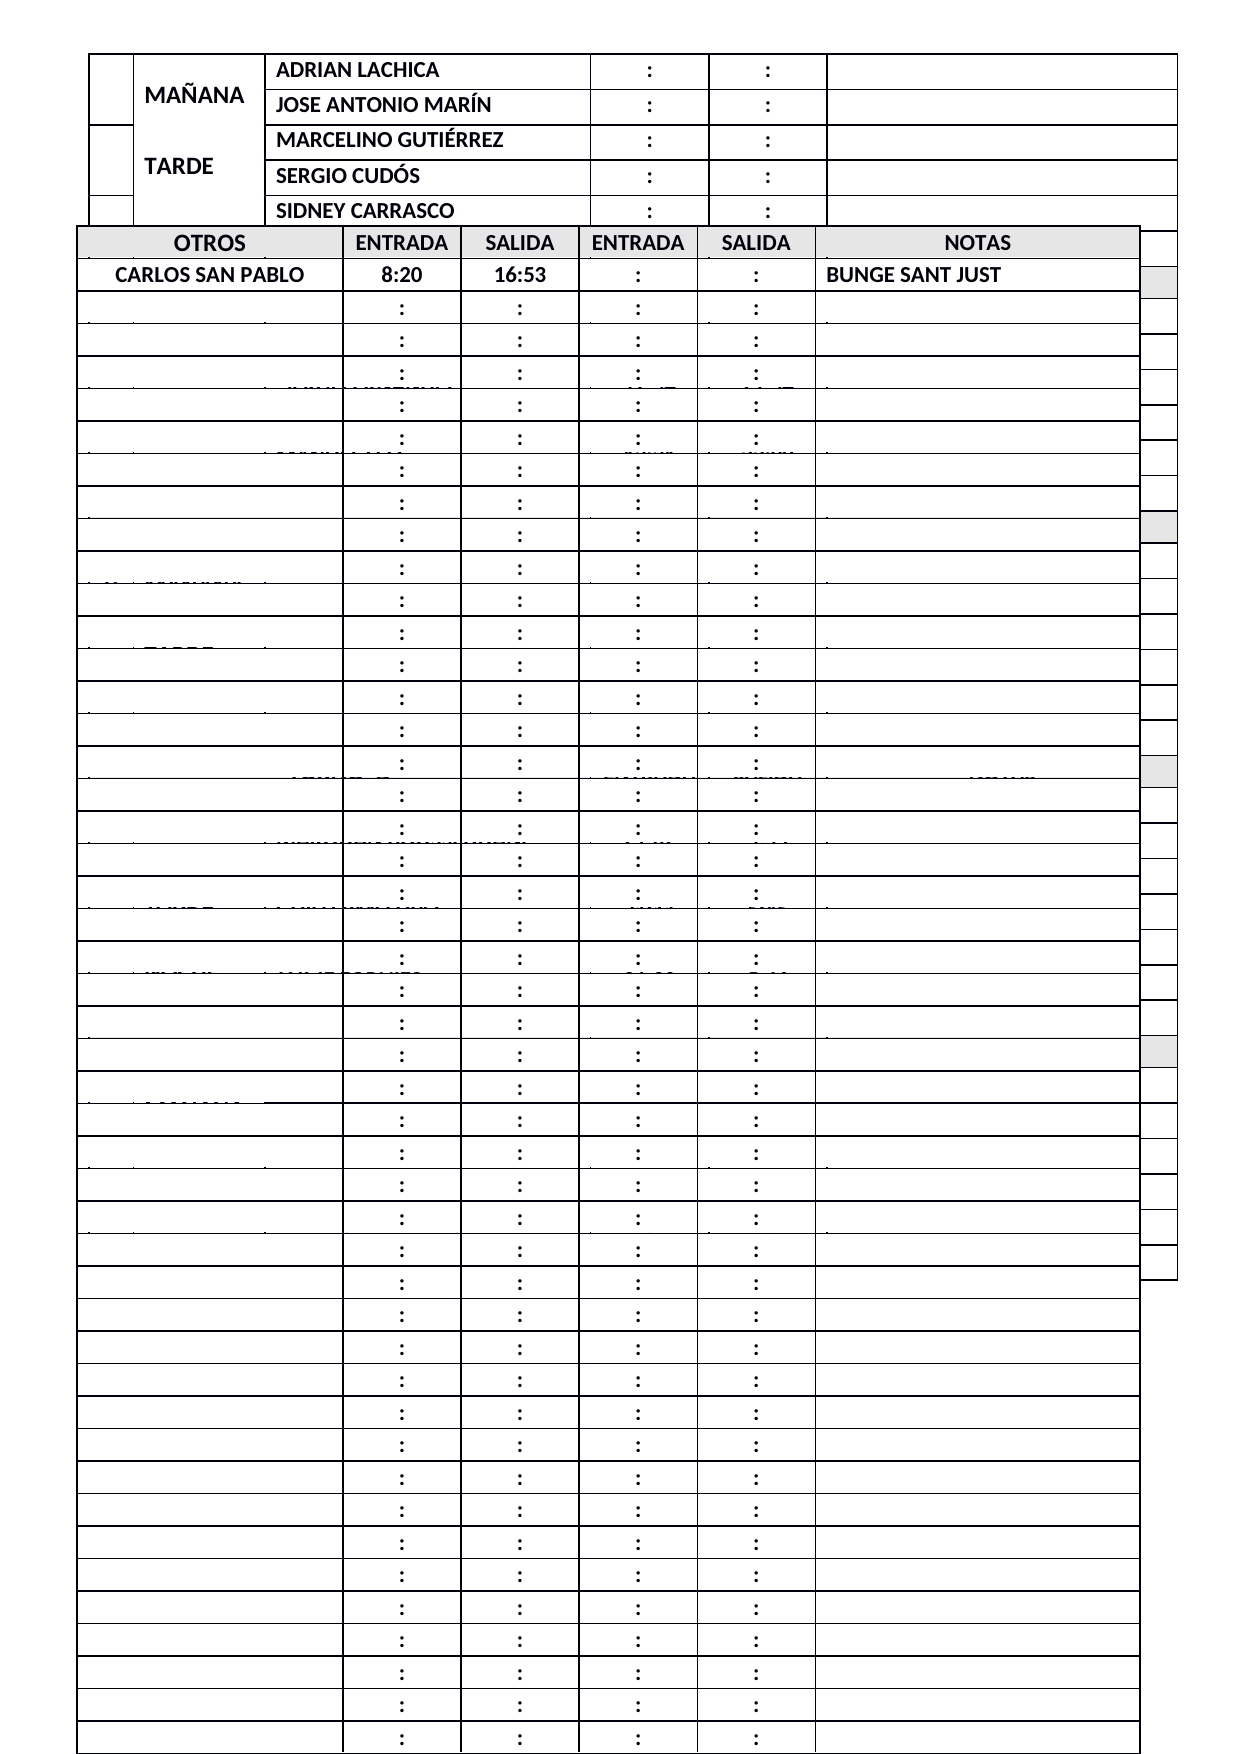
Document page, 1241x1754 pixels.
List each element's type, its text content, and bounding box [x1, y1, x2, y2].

table_cell NOTAS [1141, 756, 1177, 787]
table_cell : [591, 196, 708, 225]
table_cell [816, 1137, 1139, 1167]
table_cell : [591, 161, 708, 195]
table_cell : [698, 909, 815, 940]
table_cell : [462, 357, 578, 387]
table_cell : [580, 1494, 697, 1525]
table_cell [78, 487, 342, 517]
table_cell [816, 1007, 1139, 1037]
table_cell [90, 55, 133, 124]
table_cell : [698, 974, 815, 1005]
table_cell [1141, 788, 1177, 822]
table_cell : [591, 55, 708, 88]
table_cell : [580, 1657, 697, 1687]
table_cell [816, 1494, 1139, 1525]
table_cell [78, 1039, 342, 1070]
table_cell : [710, 126, 826, 159]
table_cell : [344, 1299, 460, 1330]
table_cell [816, 1429, 1139, 1460]
table_cell : [580, 1299, 697, 1330]
table_cell : [580, 779, 697, 810]
table_cell : [698, 1624, 815, 1655]
table_cell : [580, 1624, 697, 1655]
table_cell : [710, 55, 826, 88]
table_cell : [344, 779, 460, 810]
table_cell : [462, 942, 578, 972]
table_cell [90, 196, 133, 225]
table_cell CARLOS SAN PABLO [78, 259, 342, 290]
table_cell [816, 1657, 1139, 1687]
table_cell MAÑANA TARDE NOCHE [134, 55, 264, 225]
table_cell : [580, 747, 697, 777]
table_cell : [698, 357, 815, 387]
table_cell : [580, 1202, 697, 1232]
table_cell : [580, 454, 697, 485]
table_cell : [580, 974, 697, 1005]
table_cell [816, 357, 1139, 387]
table_cell : [344, 584, 460, 615]
table_cell [1141, 895, 1177, 928]
table_cell : [698, 422, 815, 452]
table_cell : [710, 161, 826, 195]
table_cell : [462, 844, 578, 875]
table_cell [78, 1234, 342, 1265]
table_cell [816, 1462, 1139, 1492]
table_cell [1141, 370, 1177, 404]
table_cell : [580, 1559, 697, 1590]
table_cell [78, 1397, 342, 1427]
table_cell : [580, 1234, 697, 1265]
table_cell [78, 1689, 342, 1720]
table_cell [78, 682, 342, 712]
table_cell : [462, 1332, 578, 1362]
table_header NOTAS [816, 227, 1139, 257]
table_cell : [698, 1007, 815, 1037]
table_cell : [698, 649, 815, 680]
table_cell [828, 55, 1177, 88]
table_cell : [698, 1527, 815, 1557]
table_cell : [580, 1462, 697, 1492]
table_cell [816, 519, 1139, 550]
table_cell : [344, 552, 460, 582]
table_cell : [462, 1559, 578, 1590]
table_cell : [462, 487, 578, 517]
table_cell : [580, 324, 697, 355]
table_cell : [698, 942, 815, 972]
table_cell : [698, 1429, 815, 1460]
table_cell : [698, 1332, 815, 1362]
table_cell : [462, 1137, 578, 1167]
table_cell : [462, 1007, 578, 1037]
table_cell : [344, 877, 460, 907]
table_cell : [580, 1397, 697, 1427]
table_cell : [698, 1299, 815, 1330]
table_cell : [344, 292, 460, 322]
table_cell [1141, 966, 1177, 999]
table_cell [816, 1559, 1139, 1590]
table_cell [78, 1494, 342, 1525]
table_cell [78, 909, 342, 940]
table_cell [1141, 406, 1177, 439]
table_cell [78, 1104, 342, 1135]
table_header SALIDA [698, 227, 815, 257]
table_cell [816, 1039, 1139, 1070]
table_cell : [710, 90, 826, 124]
table_cell : [344, 909, 460, 940]
table_cell : [344, 844, 460, 875]
table_cell : [698, 877, 815, 907]
table_cell [1141, 299, 1177, 333]
table_cell [78, 454, 342, 485]
table_cell : [580, 259, 697, 290]
table_cell [78, 1657, 342, 1687]
table_cell [1141, 476, 1177, 510]
table_cell [78, 942, 342, 972]
table_cell : [344, 1722, 460, 1752]
table_cell : [344, 617, 460, 647]
table_cell [816, 844, 1139, 875]
table_cell : [580, 1169, 697, 1200]
table_cell : [462, 1397, 578, 1427]
table_cell : [591, 90, 708, 124]
table_cell : [344, 519, 460, 550]
table_cell [816, 877, 1139, 907]
table_cell [816, 812, 1139, 842]
table_cell : [698, 714, 815, 745]
table_cell [828, 126, 1177, 159]
table_cell : [462, 519, 578, 550]
table_cell [816, 1104, 1139, 1135]
table_cell [816, 1722, 1139, 1752]
table_cell : [698, 1592, 815, 1622]
table_cell : [580, 1007, 697, 1037]
table_cell 16:53 [462, 259, 578, 290]
table_cell SIDNEY CARRASCO [266, 196, 590, 225]
table_cell : [344, 1429, 460, 1460]
table_cell : [344, 974, 460, 1005]
table_cell : [698, 1397, 815, 1427]
table_cell [816, 1234, 1139, 1265]
table_cell : [462, 909, 578, 940]
table_cell [816, 1397, 1139, 1427]
table_cell : [580, 1527, 697, 1557]
table_cell : [462, 617, 578, 647]
table_cell [1141, 650, 1177, 684]
table_cell : [344, 1234, 460, 1265]
table_cell : [698, 779, 815, 810]
table_cell : [462, 1592, 578, 1622]
table_cell : [344, 422, 460, 452]
table_cell : [344, 389, 460, 420]
table_cell : [698, 682, 815, 712]
table_cell [816, 779, 1139, 810]
table_cell : [344, 1072, 460, 1102]
table_cell : [580, 357, 697, 387]
table_cell [78, 292, 342, 322]
table_cell : [580, 942, 697, 972]
table_cell [1141, 615, 1177, 648]
table_cell [78, 1624, 342, 1655]
table_cell [78, 1267, 342, 1297]
table_cell [816, 1592, 1139, 1622]
table_cell [78, 1559, 342, 1590]
table_cell [78, 747, 342, 777]
table_cell [78, 1462, 342, 1492]
table_cell NOTAS [1141, 267, 1177, 298]
table_cell : [580, 1332, 697, 1362]
table_cell [816, 487, 1139, 517]
table_cell : [698, 1364, 815, 1395]
table_cell : [344, 1137, 460, 1167]
table_cell : [462, 552, 578, 582]
table_header ENTRADA [344, 227, 460, 257]
table_cell : [698, 1689, 815, 1720]
table_cell : [698, 617, 815, 647]
table_cell : [344, 454, 460, 485]
table_cell [78, 389, 342, 420]
table_cell : [344, 1559, 460, 1590]
table_cell : [710, 196, 826, 225]
table_cell : [344, 357, 460, 387]
table_cell [1141, 721, 1177, 755]
table_cell : [698, 1202, 815, 1232]
table_cell : [580, 682, 697, 712]
table_cell [816, 909, 1139, 940]
table_cell [1141, 1175, 1177, 1208]
table_cell : [462, 1234, 578, 1265]
table_cell : [344, 1169, 460, 1200]
table_cell [78, 1364, 342, 1395]
table_cell : [344, 942, 460, 972]
table_cell : [462, 1169, 578, 1200]
table_cell : [698, 1039, 815, 1070]
table_cell : [698, 389, 815, 420]
table_cell : [698, 1559, 815, 1590]
table_cell [816, 649, 1139, 680]
table_cell : [698, 747, 815, 777]
table_cell [78, 1202, 342, 1232]
table_cell : [462, 877, 578, 907]
table_cell : [344, 1267, 460, 1297]
table_cell : [344, 1007, 460, 1037]
table_cell [816, 1072, 1139, 1102]
table_cell NOTAS [1141, 512, 1177, 542]
table_cell : [462, 422, 578, 452]
table_cell [816, 422, 1139, 452]
table_cell [816, 617, 1139, 647]
table_cell [1141, 232, 1177, 266]
table_cell [1141, 859, 1177, 893]
table_cell : [344, 1494, 460, 1525]
table_cell : [698, 1722, 815, 1752]
table_cell : [462, 682, 578, 712]
table_cell : [344, 1104, 460, 1135]
table_cell [1141, 824, 1177, 858]
table_cell [78, 812, 342, 842]
table_cell : [344, 324, 460, 355]
table_cell : [462, 1657, 578, 1687]
table_cell : [462, 324, 578, 355]
table_cell : [462, 292, 578, 322]
table_cell : [344, 487, 460, 517]
table_cell : [462, 649, 578, 680]
table_cell : [462, 812, 578, 842]
table_cell : [698, 1462, 815, 1492]
table_cell : [462, 1722, 578, 1752]
table_cell : [580, 292, 697, 322]
table_cell : [580, 1072, 697, 1102]
table_cell [78, 1072, 342, 1102]
table_header OTROS [78, 227, 342, 257]
table_cell : [462, 1494, 578, 1525]
table_cell [816, 552, 1139, 582]
table_cell [1141, 1001, 1177, 1035]
table_cell : [344, 1462, 460, 1492]
table_cell : [344, 714, 460, 745]
table_cell [1141, 544, 1177, 578]
table_cell : [462, 1689, 578, 1720]
table_cell [816, 942, 1139, 972]
table_cell [816, 974, 1139, 1005]
table_cell [816, 682, 1139, 712]
table_cell : [698, 1072, 815, 1102]
table_cell [816, 1624, 1139, 1655]
table_header ENTRADA [580, 227, 697, 257]
table_cell [78, 552, 342, 582]
table_cell : [344, 812, 460, 842]
table_header SALIDA [462, 227, 578, 257]
table_cell : [698, 1267, 815, 1297]
table_cell [816, 1267, 1139, 1297]
table_cell : [580, 649, 697, 680]
table_cell [1141, 335, 1177, 368]
table_cell : [698, 259, 815, 290]
table_cell [1141, 1104, 1177, 1138]
table_cell [1141, 1068, 1177, 1102]
table_cell : [344, 1689, 460, 1720]
table_cell [78, 877, 342, 907]
table_cell [816, 292, 1139, 322]
table_cell : [698, 454, 815, 485]
table_cell [78, 1299, 342, 1330]
table_cell [78, 1137, 342, 1167]
table_cell [816, 1332, 1139, 1362]
table_cell : [580, 1722, 697, 1752]
table_cell [78, 1169, 342, 1200]
table_cell : [580, 1267, 697, 1297]
table_cell : [580, 1104, 697, 1135]
table_cell : [462, 1299, 578, 1330]
table_cell : [698, 1104, 815, 1135]
table_cell : [462, 779, 578, 810]
table_cell [816, 1299, 1139, 1330]
table_cell : [580, 714, 697, 745]
table_cell [78, 1332, 342, 1362]
table_cell : [580, 909, 697, 940]
table_cell : [462, 1429, 578, 1460]
table_cell [78, 1722, 342, 1752]
table_cell : [462, 454, 578, 485]
table_cell [90, 126, 133, 195]
table_cell : [344, 1364, 460, 1395]
table_cell [78, 779, 342, 810]
table_cell : [698, 519, 815, 550]
table_cell : [698, 324, 815, 355]
table_cell : [698, 1494, 815, 1525]
table_cell : [580, 1364, 697, 1395]
table_cell : [462, 1039, 578, 1070]
table_cell [78, 1007, 342, 1037]
table_cell [78, 1527, 342, 1557]
table_cell [816, 747, 1139, 777]
table_cell : [580, 1429, 697, 1460]
table_cell : [344, 1397, 460, 1427]
table_cell : [698, 292, 815, 322]
table_cell : [344, 1332, 460, 1362]
table_cell : [580, 812, 697, 842]
table_cell : [344, 1202, 460, 1232]
table_cell [1141, 1139, 1177, 1173]
table_cell [816, 1527, 1139, 1557]
table_cell : [462, 974, 578, 1005]
table_cell : [462, 1104, 578, 1135]
table_cell : [698, 844, 815, 875]
table_cell MARCELINO GUTIÉRREZ [266, 126, 590, 159]
table_cell : [462, 747, 578, 777]
table_cell JOSE ANTONIO MARÍN [266, 90, 590, 124]
table_cell : [462, 714, 578, 745]
table_cell : [462, 1527, 578, 1557]
table_cell [816, 454, 1139, 485]
table_cell [816, 714, 1139, 745]
table_cell [78, 519, 342, 550]
table_cell : [580, 1689, 697, 1720]
table_cell : [462, 1202, 578, 1232]
table_cell [78, 617, 342, 647]
table_cell : [462, 1072, 578, 1102]
table_cell : [462, 389, 578, 420]
table_cell [78, 357, 342, 387]
table_cell : [698, 1169, 815, 1200]
table_cell : [462, 584, 578, 615]
table_cell 8:20 [344, 259, 460, 290]
table_cell : [698, 584, 815, 615]
table_cell : [580, 617, 697, 647]
table_cell [78, 1429, 342, 1460]
table_cell [78, 1592, 342, 1622]
table_cell [816, 1169, 1139, 1200]
table_cell BUNGE SANT JUST [816, 259, 1139, 290]
table_cell [828, 161, 1177, 195]
table_cell : [580, 389, 697, 420]
table_cell [78, 584, 342, 615]
table_cell [78, 974, 342, 1005]
table_cell : [344, 649, 460, 680]
table_cell : [698, 1234, 815, 1265]
table_cell : [580, 584, 697, 615]
table_cell : [344, 1592, 460, 1622]
table_cell [1141, 686, 1177, 719]
table_cell [78, 649, 342, 680]
table_cell : [344, 1657, 460, 1687]
table_cell [816, 1364, 1139, 1395]
table_cell [1141, 441, 1177, 475]
table_cell : [580, 422, 697, 452]
table_cell [78, 714, 342, 745]
table_cell [1141, 930, 1177, 964]
table_cell : [344, 1039, 460, 1070]
table_cell [1141, 1246, 1177, 1279]
table_cell [816, 584, 1139, 615]
table_cell : [580, 877, 697, 907]
table_cell : [462, 1624, 578, 1655]
table_cell [828, 90, 1177, 124]
table_cell [816, 1689, 1139, 1720]
table_cell SERGIO CUDÓS [266, 161, 590, 195]
table_cell : [698, 1657, 815, 1687]
table_cell [816, 389, 1139, 420]
table_cell : [580, 519, 697, 550]
table_cell : [344, 1624, 460, 1655]
table_cell ADRIAN LACHICA [266, 55, 590, 88]
table_cell : [344, 747, 460, 777]
table_cell : [591, 126, 708, 159]
table_cell : [462, 1462, 578, 1492]
table_cell [78, 422, 342, 452]
table_cell : [462, 1364, 578, 1395]
table_cell : [698, 812, 815, 842]
table_cell : [580, 844, 697, 875]
table_cell : [344, 682, 460, 712]
table_cell [828, 196, 1177, 230]
table_cell [1141, 1210, 1177, 1244]
table_cell : [580, 552, 697, 582]
table_cell : [580, 1592, 697, 1622]
table_cell [816, 324, 1139, 355]
table_cell : [698, 1137, 815, 1167]
table_cell : [698, 487, 815, 517]
table_cell : [580, 1137, 697, 1167]
table_cell : [698, 552, 815, 582]
table_cell [78, 324, 342, 355]
table_cell NOTAS [1141, 1036, 1177, 1067]
table_cell : [344, 1527, 460, 1557]
table_cell : [580, 1039, 697, 1070]
table_cell [816, 1202, 1139, 1232]
table_cell : [462, 1267, 578, 1297]
table_cell [1141, 579, 1177, 613]
table_cell [78, 844, 342, 875]
table_cell : [580, 487, 697, 517]
